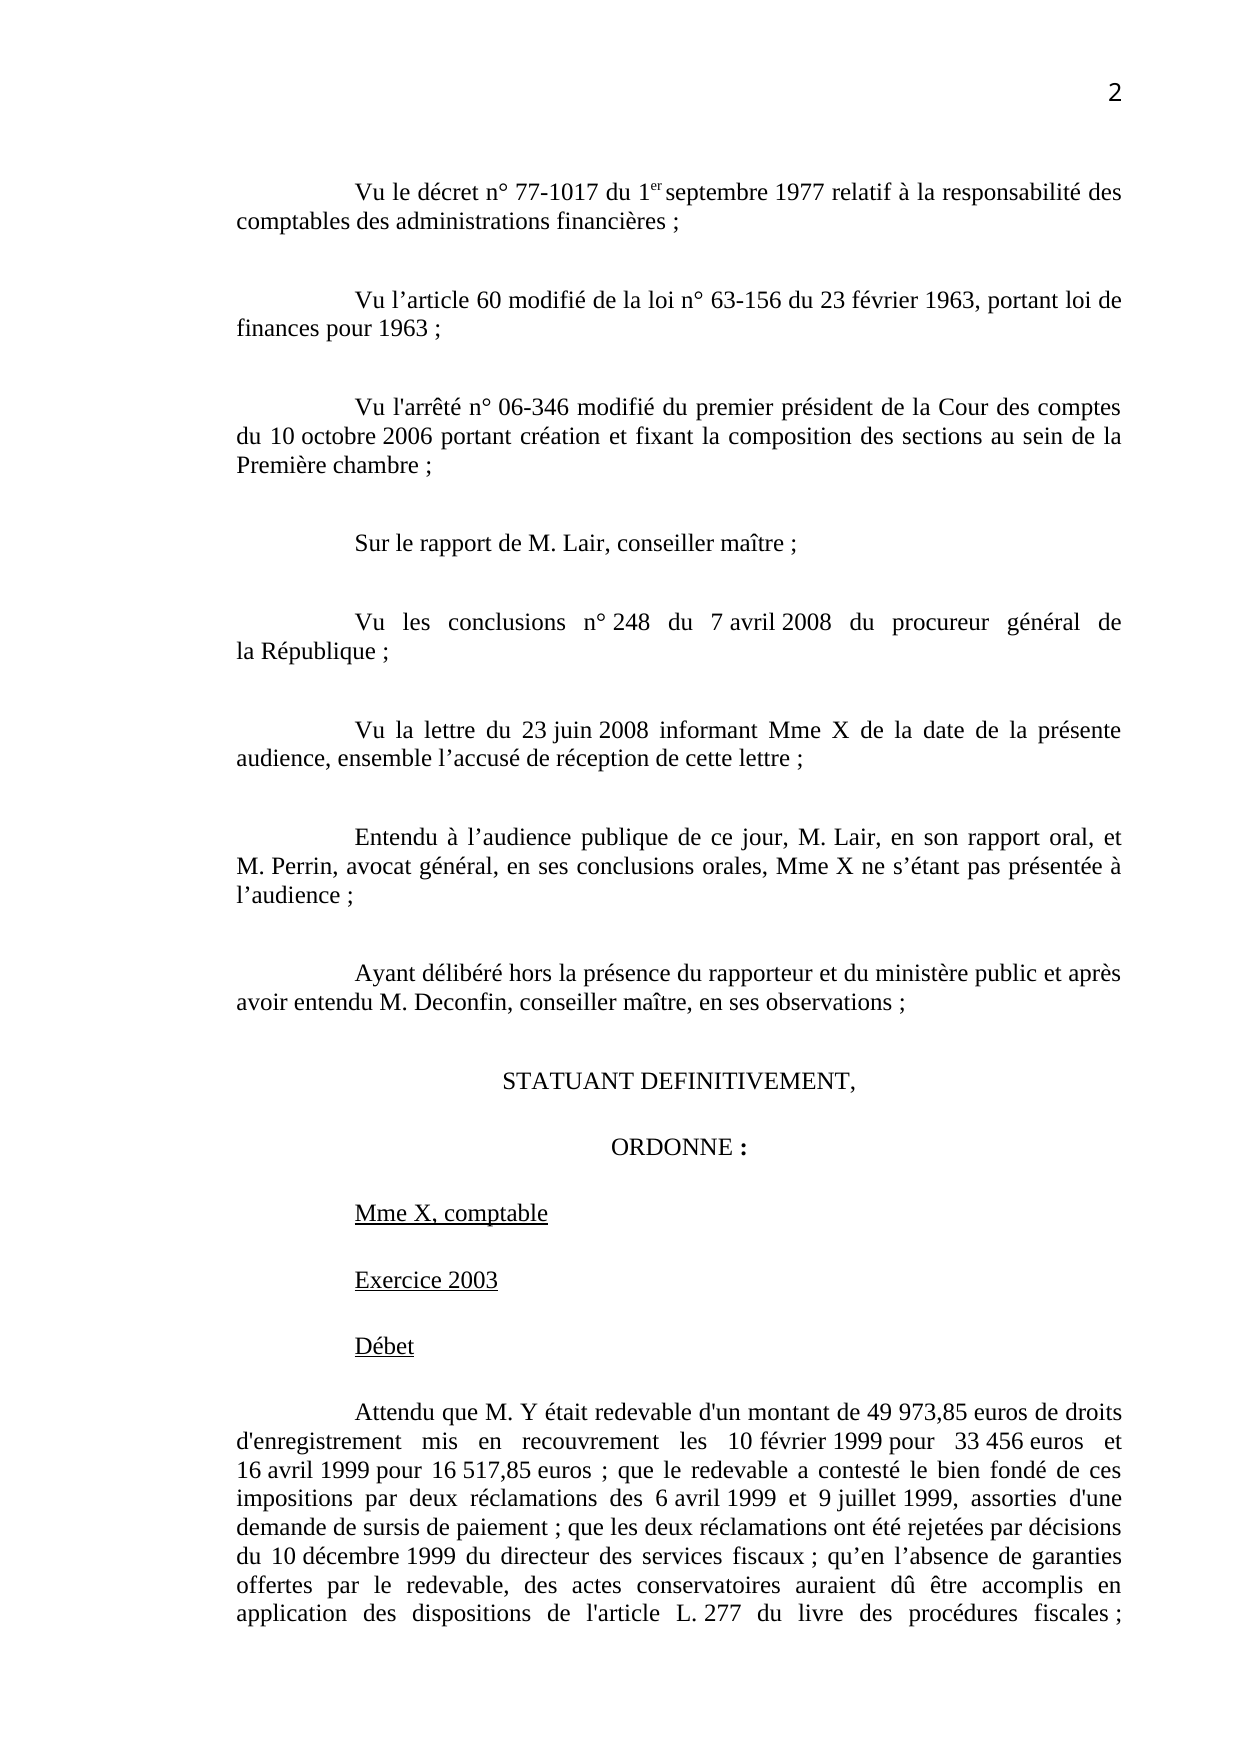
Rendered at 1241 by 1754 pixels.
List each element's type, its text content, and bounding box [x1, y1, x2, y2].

text Ayant délibéré hors la présence du rapporteur et du ministère public et après avoir entendu M. Deconfin, conseiller maître, en ses observations ; [236, 958, 1122, 1016]
text Mme X, comptable [236, 1198, 1122, 1227]
text Exercice 2003 [236, 1265, 1122, 1293]
text STATUANT DEFINITIVEMENT, [236, 1066, 1122, 1095]
text Entendu à l’audience publique de ce jour, M. Lair, en son rapport oral, et M. Perrin, avocat général, en ses conclusions orales, Mme X ne s’étant pas présentée à l’audience ; [236, 822, 1122, 908]
text Vu l’article 60 modifié de la loi n° 63-156 du 23 février 1963, portant loi de finances pour 1963 ; [236, 285, 1122, 342]
text Sur le rapport de M. Lair, conseiller maître ; [236, 528, 1122, 557]
text Vu l'arrêté n° 06-346 modifié du premier président de la Cour des comptes du 10 octobre 2006 portant création et fixant la composition des sections au sein de la Première chambre ; [236, 392, 1122, 478]
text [236, 1397, 1122, 1627]
text ORDONNE : [236, 1132, 1122, 1161]
text Vu les conclusions n° 248 du 7 avril 2008 du procureur général de la République ; [236, 607, 1122, 665]
text Vu le décret n° 77-1017 du 1er septembre 1977 relatif à la responsabilité des comptables des administrations financières ; [236, 177, 1122, 235]
text Débet [236, 1331, 1122, 1360]
text Vu la lettre du 23 juin 2008 informant Mme X de la date de la présente audience, ensemble l’accusé de réception de cette lettre ; [236, 715, 1122, 772]
